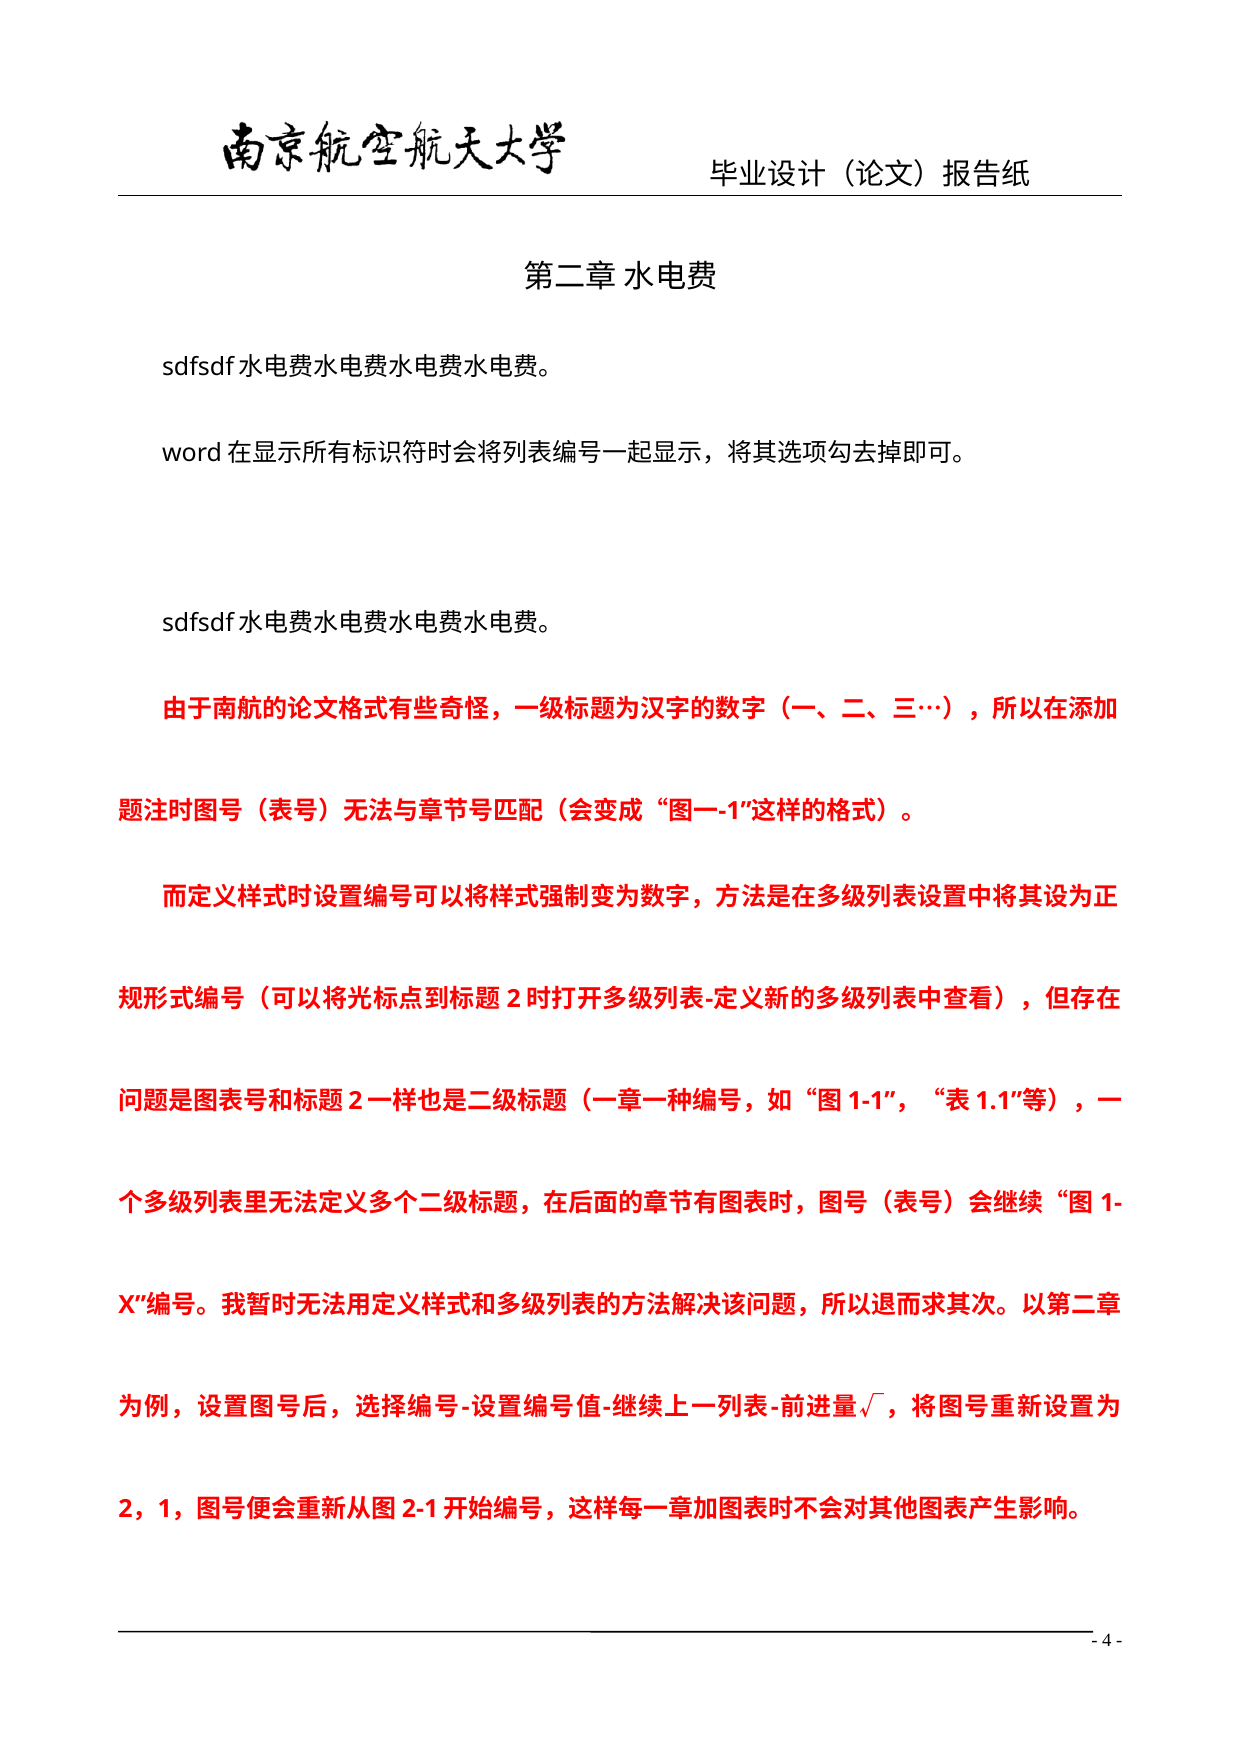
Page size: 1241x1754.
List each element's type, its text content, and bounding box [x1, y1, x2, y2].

text 由于南航的论文格式有些奇怪，一级标题为汉字的数字（一、二、三…），所以在添加题注时图号（表号）无法与章节号匹配（会变成“图一-1”这样的格式）。 [118, 673, 1122, 843]
subtitle 水电费 [118, 239, 1122, 307]
text sdfsdf水电费水电费水电费水电费。 [118, 587, 1122, 655]
text 而定义样式时设置编号可以将样式强制变为数字，方法是在多级列表设置中将其设为正规形式编号（可以将光标点到标题2时打开多级列表-定义新的多级列表中查看），但存在问题是图表号和标题2一样也是二级标题（一章一种编号，如“图1-1”，“表1.1”等），一个多级列表里无法定义多个二级标题，在后面的章节有图表时，图号（表号）会继续“图1-X”编号。我暂时无法用定义样式和多级列表的方法解决该问题，所以退而求其次。以第二章为例，设置图号后，选择编号-设置编号值-继续上一列表-前进量√，将图号重新设置为2，1，图号便会重新从图2-1开始编号，这样每一章加图表时不会对其他图表产生影响。 [118, 861, 1122, 1540]
text word在显示所有标识符时会将列表编号一起显示，将其选项勾去掉即可。 [118, 416, 1122, 484]
text sdfsdf水电费水电费水电费水电费。 [118, 330, 1122, 398]
